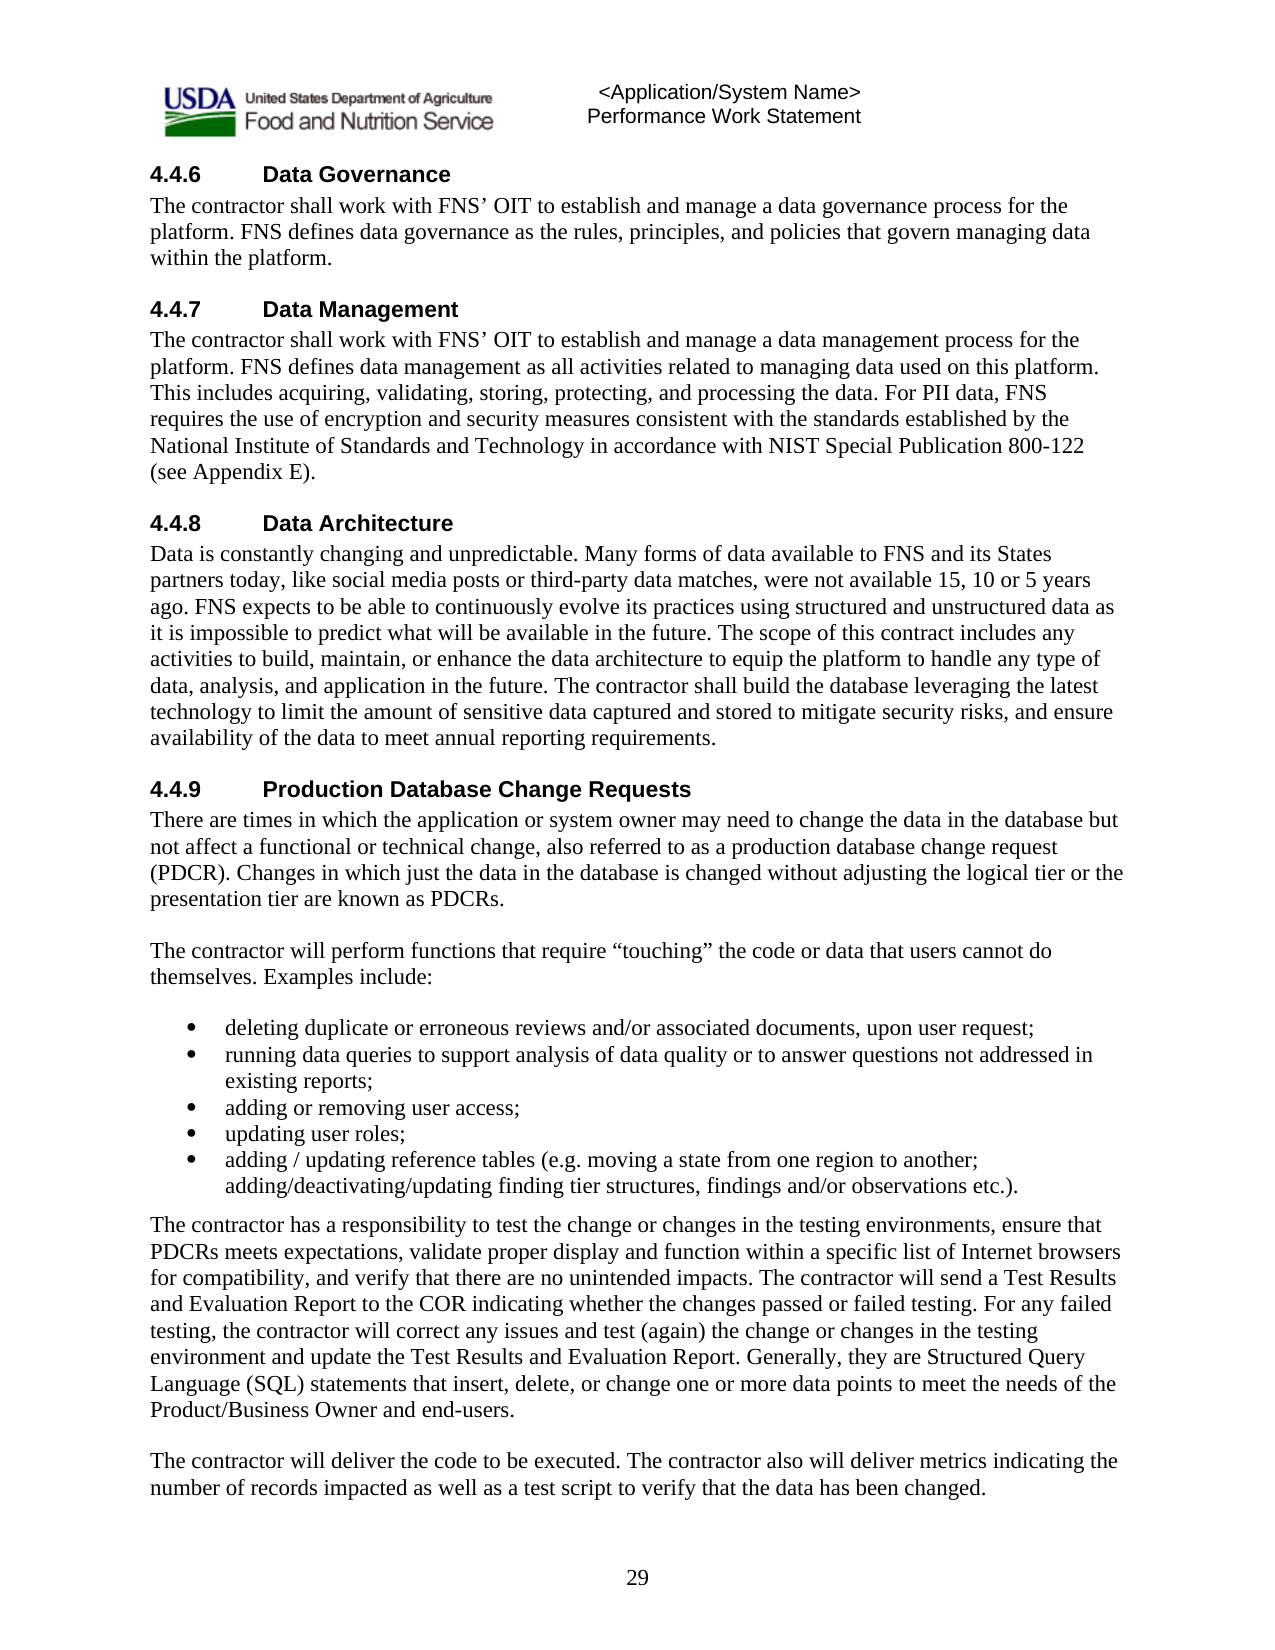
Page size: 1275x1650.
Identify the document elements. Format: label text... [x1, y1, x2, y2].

subtitle Data Management [150, 296, 1125, 322]
text The contractor shall work with FNS’ OIT to establish and manage a data management process for the platform. FNS defines data management as all activities related to managing data used on this platform. This includes acquiring, validating, storing, protecting, and processing the data. For PII data, FNS requires the use of encryption and security measures consistent with the standards established by the National Institute of Standards and Technology in accordance with NIST Special Publication 800-122 (see Appendix E). [150, 326, 1125, 484]
text The contractor shall work with FNS’ OIT to establish and manage a data governance process for the platform. FNS defines data governance as the rules, principles, and policies that govern managing data within the platform. [150, 192, 1125, 271]
text The contractor will perform functions that require “touching” the code or data that users cannot do themselves. Examples include: [150, 937, 1125, 989]
text updating user roles; [187, 1120, 1125, 1146]
text running data queries to support analysis of data quality or to answer questions not addressed in existing reports; [187, 1041, 1125, 1093]
text adding or removing user access; [187, 1093, 1125, 1120]
text adding / updating reference tables (e.g. moving a state from one region to another; adding/deactivating/updating finding tier structures, findings and/or observations etc.). [187, 1146, 1125, 1199]
text deleting duplicate or erroneous reviews and/or associated documents, upon user request; [187, 1014, 1125, 1041]
text Data is constantly changing and unpredictable. Many forms of data available to FNS and its States partners today, like social media posts or third-party data matches, were not available 15, 10 or 5 years ago. FNS expects to be able to continuously evolve its practices using structured and unstructured data as it is impossible to predict what will be available in the future. The scope of this contract includes any activities to build, maintain, or enhance the data architecture to equip the platform to handle any type of data, analysis, and application in the future. The contractor shall build the database leveraging the latest technology to limit the amount of sensitive data captured and stored to mitigate security risks, and ensure availability of the data to meet annual reporting requirements. [150, 540, 1125, 751]
text There are times in which the application or system owner may need to change the data in the database but not affect a functional or technical change, also referred to as a production database change request (PDCR). Changes in which just the data in the database is changed without adjusting the logical tier or the presentation tier are known as PDCRs. [150, 806, 1125, 912]
text The contractor will deliver the code to be executed. The contractor also will deliver metrics indicating the number of records impacted as well as a test script to verify that the data has been changed. [150, 1447, 1125, 1500]
subtitle Production Database Change Requests [150, 776, 1125, 802]
subtitle Data Governance [150, 161, 1125, 188]
picture [150, 74, 505, 145]
text The contractor has a responsibility to test the change or changes in the testing environments, ensure that PDCRs meets expectations, validate proper display and function within a specific list of Internet browsers for compatibility, and verify that there are no unintended impacts. The contractor will send a Test Results and Evaluation Report to the COR indicating whether the changes passed or failed testing. For any failed testing, the contractor will correct any issues and test (again) the change or changes in the testing environment and update the Test Results and Evaluation Report. Generally, they are Structured Query Language (SQL) statements that insert, delete, or change one or more data points to meet the needs of the Product/Business Owner and end-users. [150, 1211, 1125, 1422]
subtitle Data Architecture [150, 509, 1125, 536]
